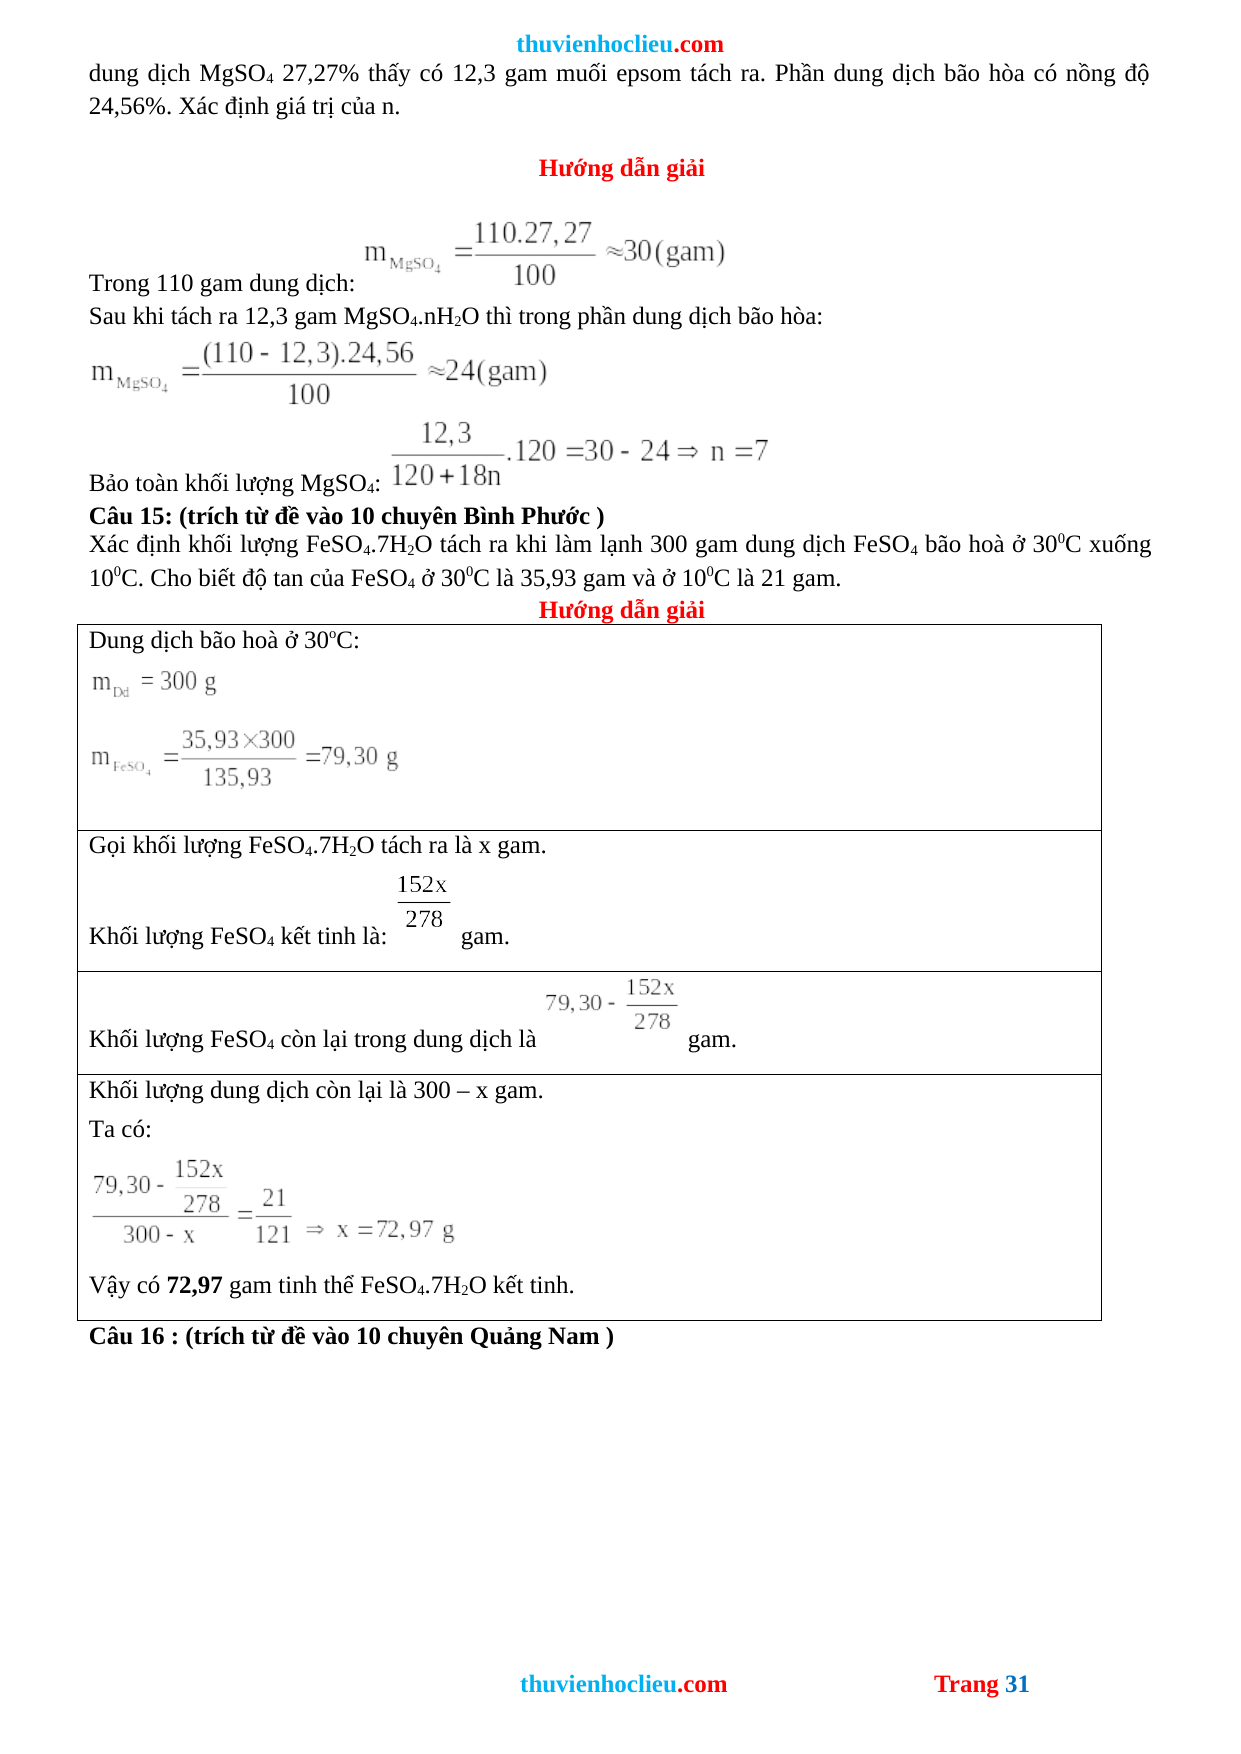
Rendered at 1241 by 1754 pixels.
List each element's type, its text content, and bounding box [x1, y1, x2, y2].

text Bảo toàn khối lượng MgSO4: [89, 415, 1152, 497]
text Hướng dẫn giải [464, 596, 1152, 624]
text Câu 15: (trích từ đề vào 10 chuyên Bình Phước ) [89, 501, 1152, 529]
table_cell Khối lượng dung dịch còn lại là 300 – x gam. Ta có: Vậy có 72,97 gam tinh thể FeSO4.7H2O kết tinh. [78, 1075, 1101, 1320]
text Trong 110 gam dung dịch: [89, 215, 1152, 297]
text Hướng dẫn giải [464, 153, 1152, 182]
table_cell Gọi khối lượng FeSO4.7H2O tách ra là x gam. Khối lượng FeSO4 kết tinh là: gam. [78, 831, 1101, 971]
text Xác định khối lượng FeSO4.7H2O tách ra khi làm lạnh 300 gam dung dịch FeSO4 bão hoà ở 300C xuống 100C. Cho biết độ tan của FeSO4 ở 300C là 35,93 gam và ở 100C là 21 gam. [89, 529, 1152, 591]
text Sau khi tách ra 12,3 gam MgSO4.nH2O thì trong phần dung dịch bão hòa: [89, 301, 1152, 330]
text Câu 16 : (trích từ đề vào 10 chuyên Quảng Nam ) [89, 1321, 1152, 1350]
table_cell Khối lượng FeSO4 còn lại trong dung dịch là gam. [78, 972, 1101, 1074]
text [89, 58, 1152, 120]
table_header Dung dịch bão hoà ở 30oC: [78, 625, 1101, 829]
